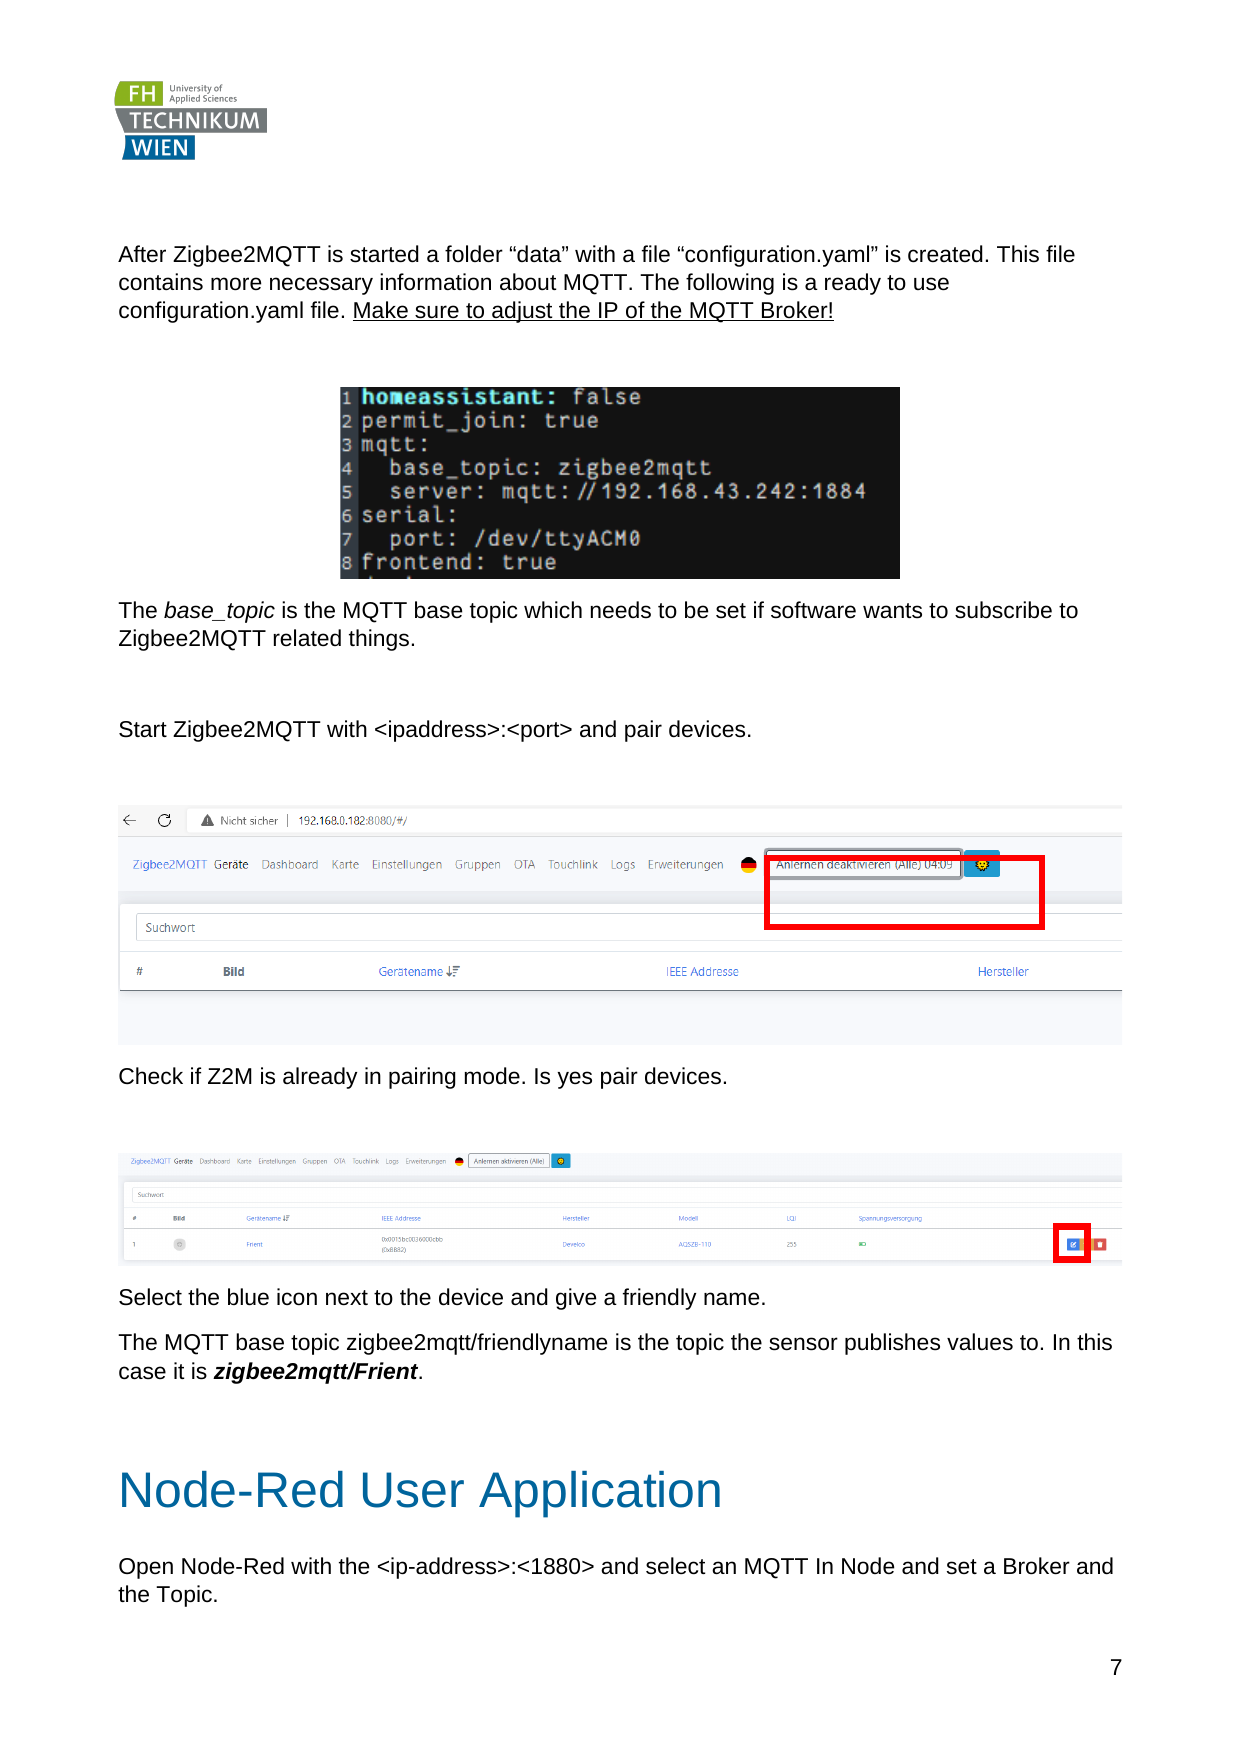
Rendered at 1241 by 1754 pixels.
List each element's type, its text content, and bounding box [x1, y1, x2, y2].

picture [109, 73, 276, 166]
text Select the blue icon next to the device and give a friendly name. [118, 1284, 1122, 1311]
picture [118, 805, 1123, 1045]
text Check if Z2M is already in pairing mode. Is yes pair devices. [118, 1063, 1122, 1089]
text Open Node-Red with the <ip-address>:<1880> and select an MQTT In Node and set a Broker and the Topic. [118, 1553, 1122, 1607]
subtitle Node-Red User Application [118, 1461, 1122, 1518]
text After Zigbee2MQTT is started a folder “data” with a file “configuration.yaml” is created. This file contains more necessary information about MQTT. The following is a ready to use configuration.yaml file. Make sure to adjust the IP of the MQTT Broker! [118, 241, 1122, 324]
picture [118, 1153, 1123, 1266]
picture [340, 387, 900, 579]
text Start Zigbee2MQTT with <ipaddress>:<port> and pair devices. [118, 716, 1122, 742]
text The base_topic is the MQTT base topic which needs to be set if software wants to subscribe to Zigbee2MQTT related things. [118, 597, 1122, 652]
text The MQTT base topic zigbee2mqtt/friendlyname is the topic the sensor publishes values to. In this case it is zigbee2mqtt/Frient. [118, 1329, 1122, 1384]
